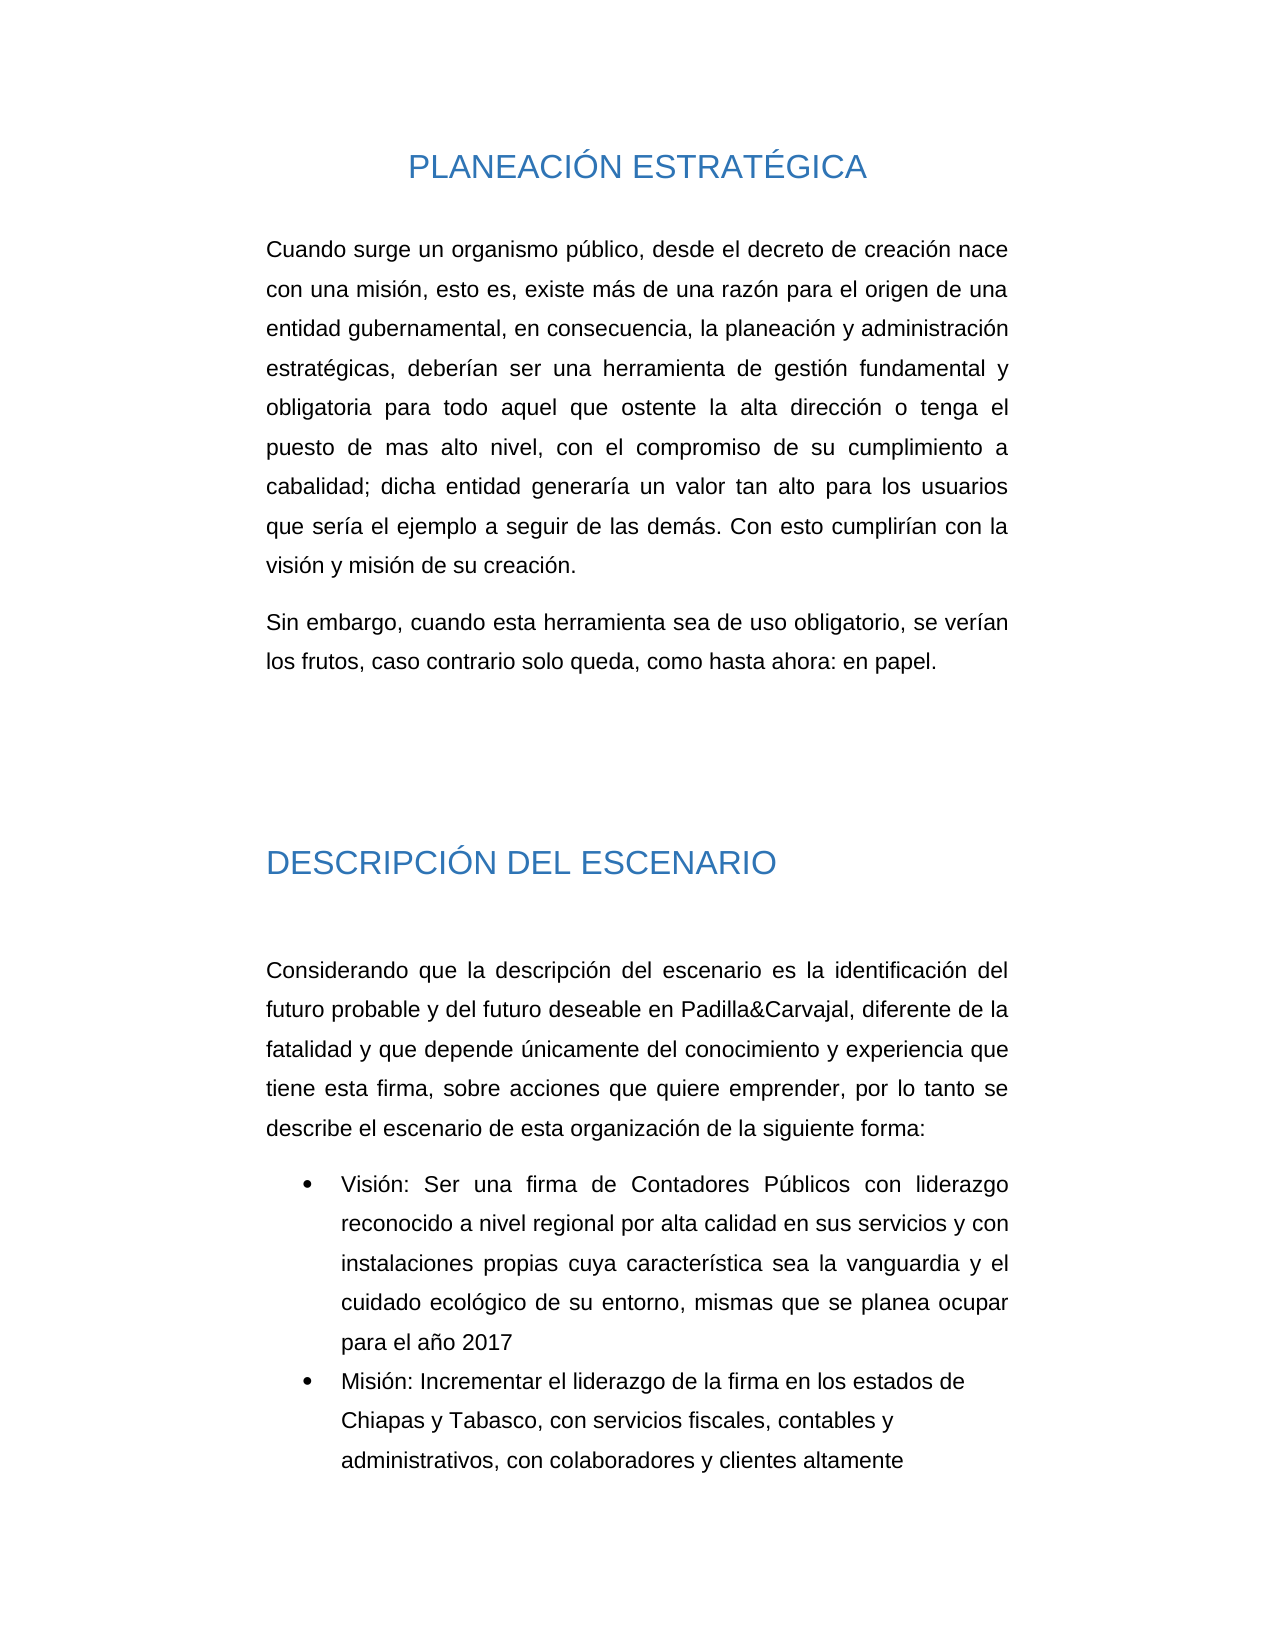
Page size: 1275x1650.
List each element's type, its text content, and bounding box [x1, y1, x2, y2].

subtitle DESCRIPCIÓN DEL ESCENARIO [266, 843, 1009, 881]
subtitle PLANEACIÓN ESTRATÉGICA [266, 148, 1009, 186]
list Visión: Ser una firma de Contadores Públicos con liderazgo reconocido a nivel regional por alta calidad en sus servicios y con instalaciones propias cuya característica sea la vanguardia y el cuidado ecológico de su entorno, mismas que se planea ocupar para el año 2017 [303, 1171, 1009, 1355]
text Sin embargo, cuando esta herramienta sea de uso obligatorio, se verían los frutos, caso contrario solo queda, como hasta ahora: en papel. [266, 608, 1009, 674]
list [303, 1368, 1009, 1473]
text Considerando que la descripción del escenario es la identificación del futuro probable y del futuro deseable en Padilla&Carvajal, diferente de la fatalidad y que depende únicamente del conocimiento y experiencia que tiene esta firma, sobre acciones que quiere emprender, por lo tanto se describe el escenario de esta organización de la siguiente forma: [266, 957, 1009, 1141]
text Cuando surge un organismo público, desde el decreto de creación nace con una misión, esto es, existe más de una razón para el origen de una entidad gubernamental, en consecuencia, la planeación y administración estratégicas, deberían ser una herramienta de gestión fundamental y obligatoria para todo aquel que ostente la alta dirección o tenga el puesto de mas alto nivel, con el compromiso de su cumplimiento a cabalidad; dicha entidad generaría un valor tan alto para los usuarios que sería el ejemplo a seguir de las demás. Con esto cumplirían con la visión y misión de su creación. [266, 236, 1009, 579]
